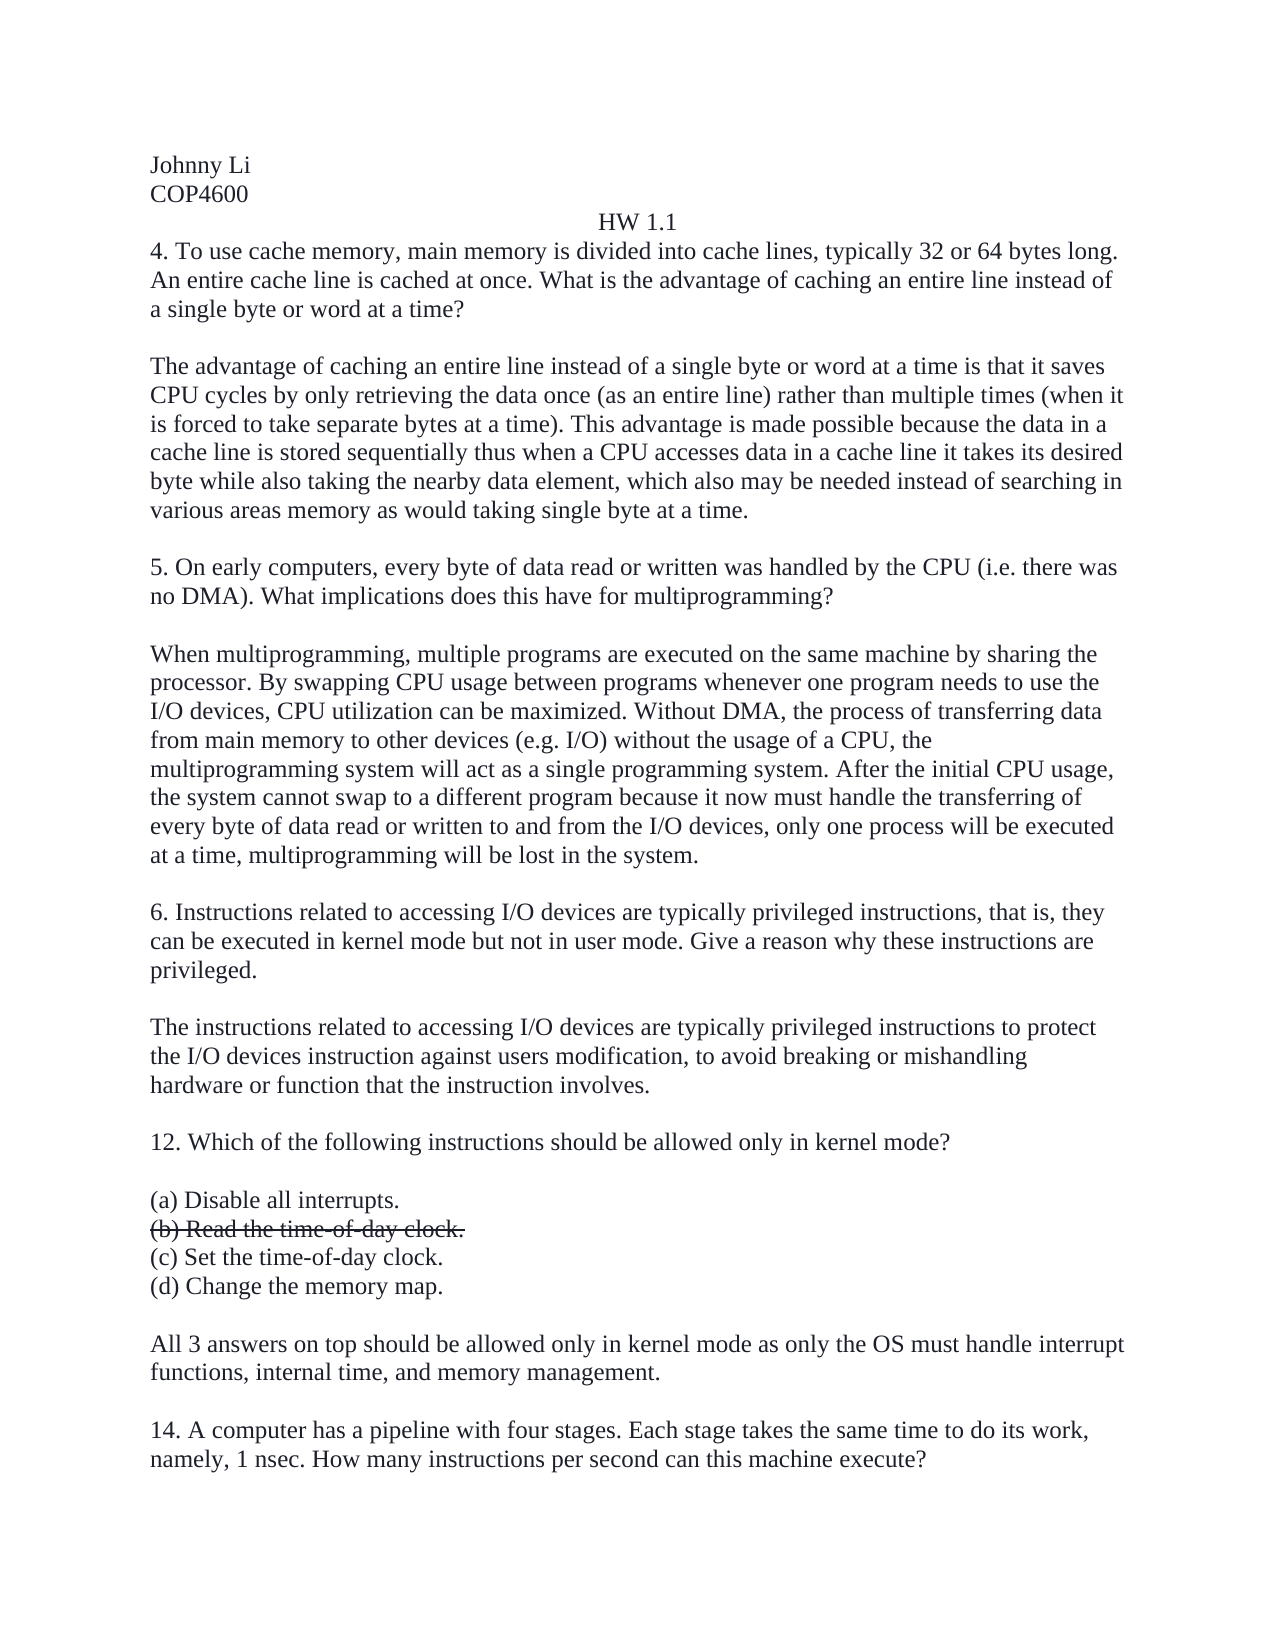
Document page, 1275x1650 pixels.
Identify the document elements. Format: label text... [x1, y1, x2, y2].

text 6. Instructions related to accessing I/O devices are typically privileged instructions, that is, they can be executed in kernel mode but not in user mode. Give a reason why these instructions are privileged. [150, 897, 1125, 984]
text When multiprogramming, multiple programs are executed on the same machine by sharing the processor. By swapping CPU usage between programs whenever one program needs to use the I/O devices, CPU utilization can be maximized. Without DMA, the process of transferring data from main memory to other devices (e.g. I/O) without the usage of a CPU, the multiprogramming system will act as a single programming system. After the initial CPU usage, the system cannot swap to a different program because it now must handle the transferring of every byte of data read or written to and from the I/O devices, only one process will be executed at a time, multiprogramming will be lost in the system. [150, 639, 1125, 869]
text (b) Read the time-of-day clock. [150, 1214, 1125, 1242]
text 14. A computer has a pipeline with four stages. Each stage takes the same time to do its work, namely, 1 nsec. How many instructions per second can this machine execute? [150, 1415, 1125, 1472]
text The instructions related to accessing I/O devices are typically privileged instructions to protect the I/O devices instruction against users modification, to avoid breaking or mishandling hardware or function that the instruction involves. [150, 1012, 1125, 1099]
text Johnny Li [150, 150, 1125, 179]
text COP4600 [150, 179, 1125, 207]
text 4. To use cache memory, main memory is divided into cache lines, typically 32 or 64 bytes long. An entire cache line is cached at once. What is the advantage of caching an entire line instead of a single byte or word at a time? [150, 236, 1125, 322]
text (d) Change the memory map. [150, 1271, 1125, 1300]
text (a) Disable all interrupts. [150, 1185, 1125, 1214]
text 12. Which of the following instructions should be allowed only in kernel mode? [150, 1127, 1125, 1156]
text 5. On early computers, every byte of data read or written was handled by the CPU (i.e. there was no DMA). What implications does this have for multiprogramming? [150, 552, 1125, 610]
text All 3 answers on top should be allowed only in kernel mode as only the OS must handle interrupt functions, internal time, and memory management. [150, 1329, 1125, 1386]
text (c) Set the time-of-day clock. [150, 1242, 1125, 1271]
text The advantage of caching an entire line instead of a single byte or word at a time is that it saves CPU cycles by only retrieving the data once (as an entire line) rather than multiple times (when it is forced to take separate bytes at a time). This advantage is made possible because the data in a cache line is stored sequentially thus when a CPU accesses data in a cache line it takes its desired byte while also taking the nearby data element, which also may be needed instead of searching in various areas memory as would taking single byte at a time. [150, 351, 1125, 524]
text HW 1.1 [150, 207, 1125, 236]
